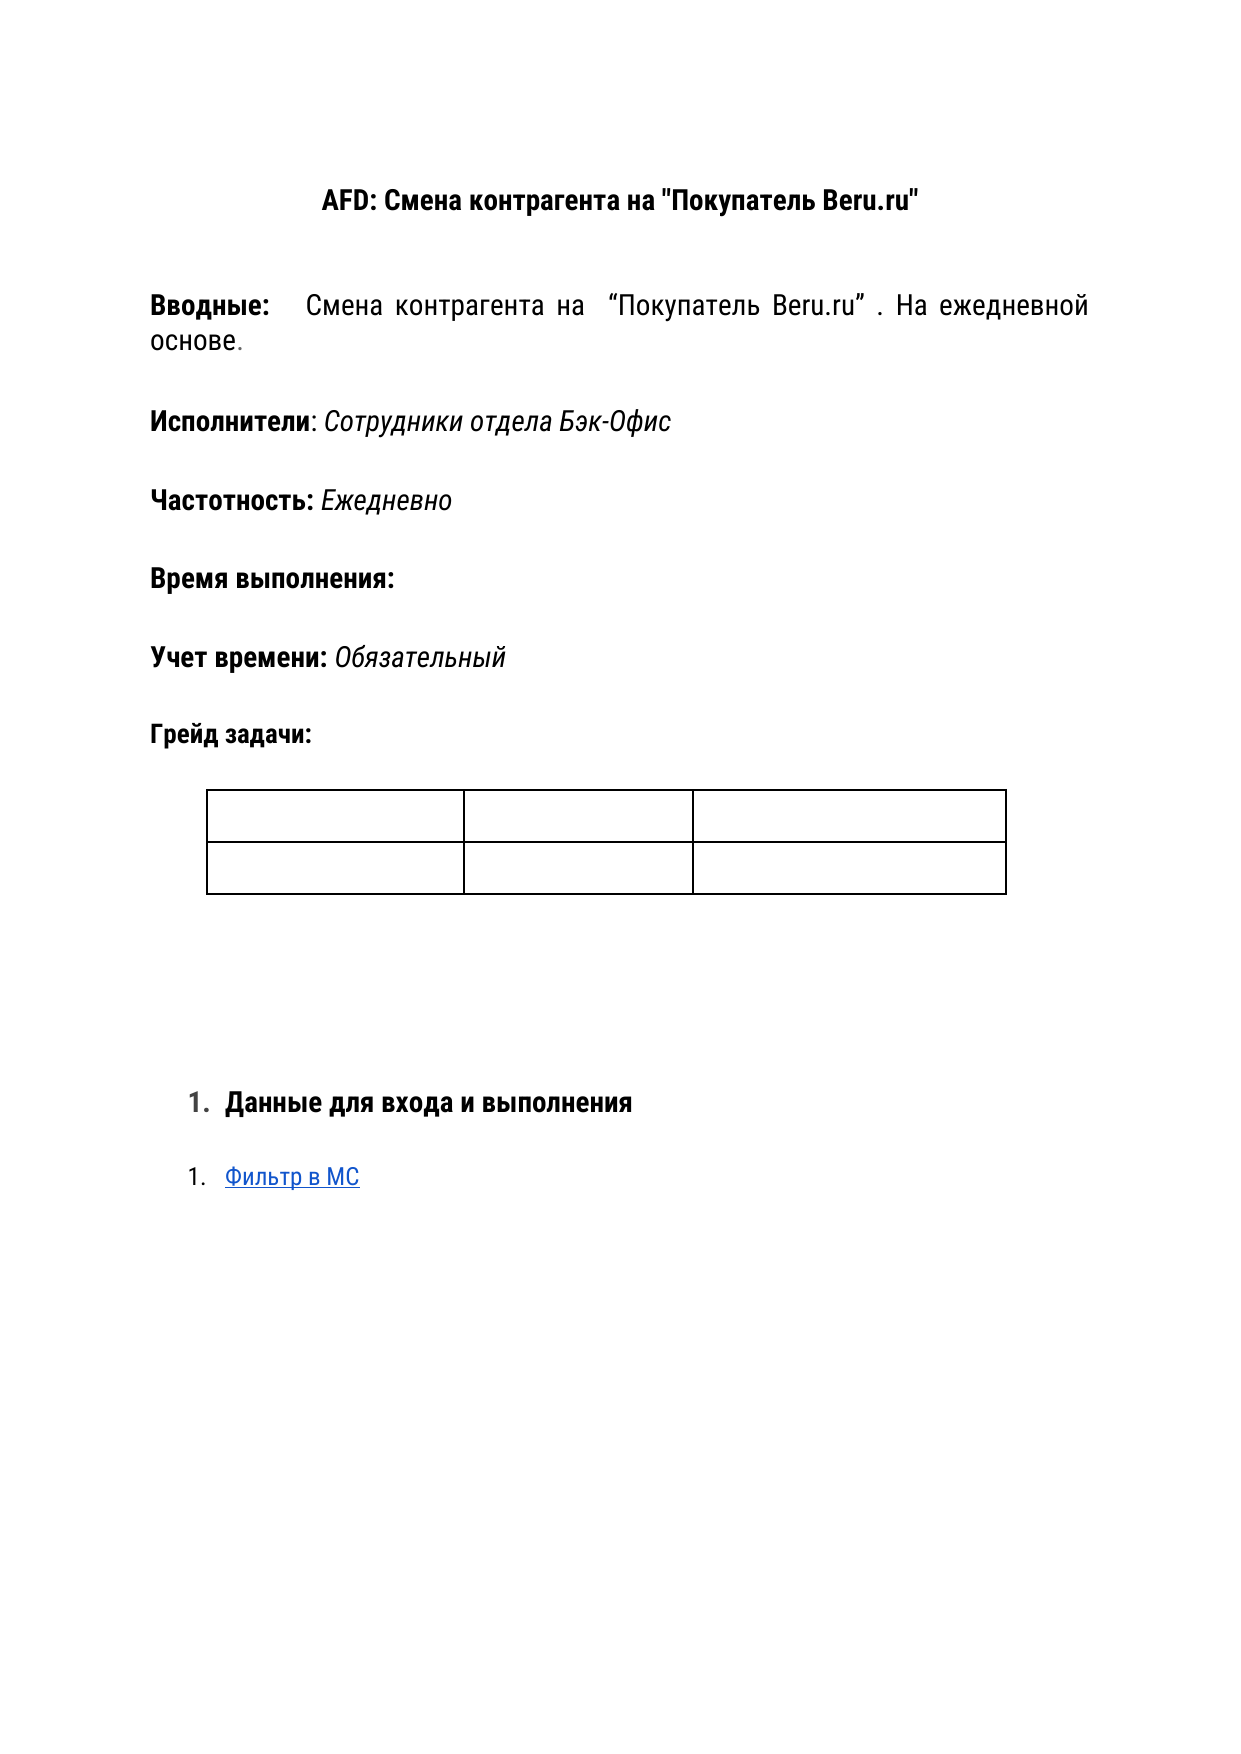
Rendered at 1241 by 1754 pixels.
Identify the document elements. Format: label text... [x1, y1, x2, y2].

table_header [465, 791, 692, 841]
table_header [694, 791, 1005, 841]
list Фильтр в МС [187, 1162, 1090, 1191]
subtitle Данные для входа и выполнения [187, 1086, 1090, 1120]
subtitle AFD: Смена контрагента на "Покупатель Beru.ru" [150, 183, 1090, 217]
text Время выполнения: [150, 562, 1090, 596]
table_header [208, 791, 463, 841]
subtitle Вводные: Смена контрагента на “Покупатель Beru.ru” . На ежедневной основе. [150, 289, 1090, 357]
table_cell [208, 843, 463, 893]
text Грейд задачи: [150, 719, 1090, 751]
table_cell [465, 843, 692, 893]
text Исполнители: Сотрудники отдела Бэк-Офис [150, 404, 1090, 439]
text Частотность: Ежедневно [150, 483, 1090, 517]
table_cell [694, 843, 1005, 893]
text Учет времени: Обязательный [150, 640, 1090, 674]
